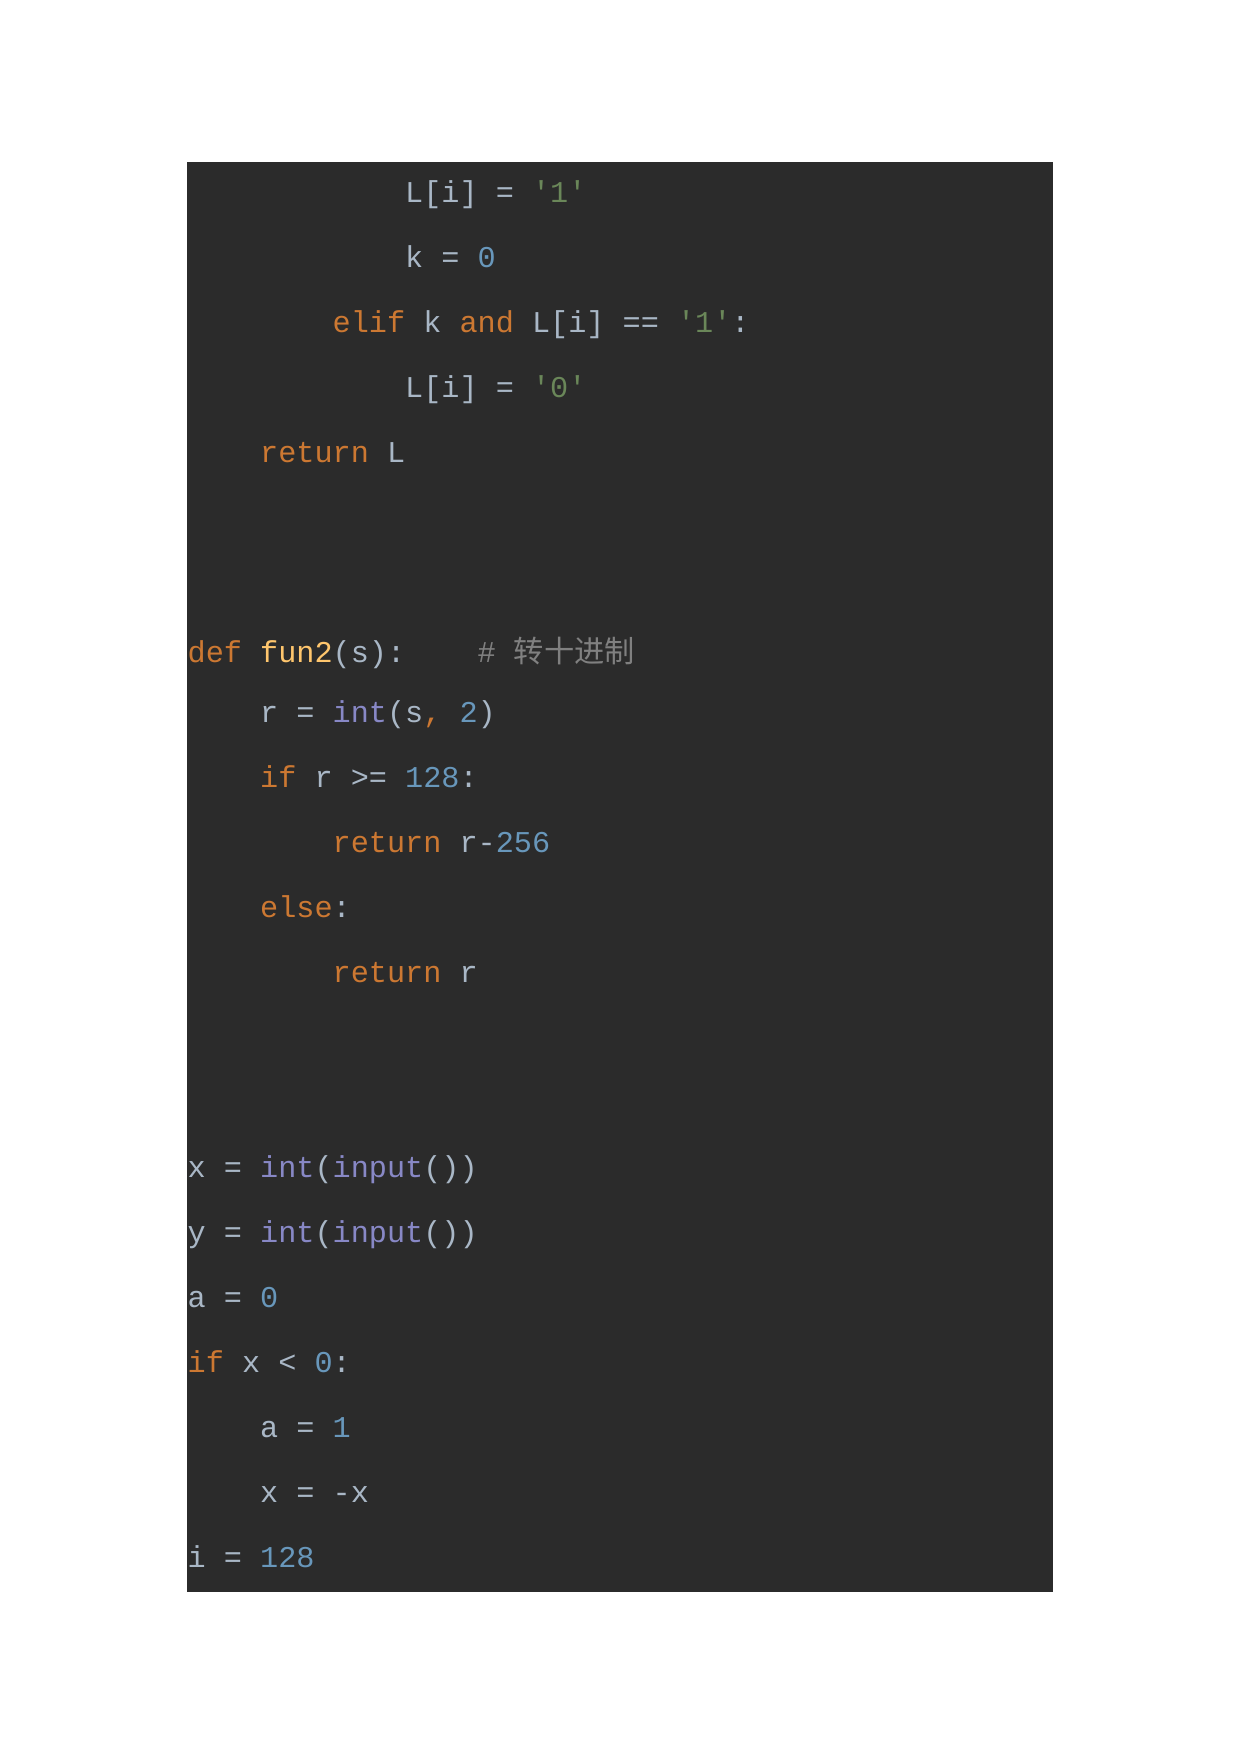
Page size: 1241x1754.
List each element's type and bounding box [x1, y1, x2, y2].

text [187, 162, 1053, 1592]
